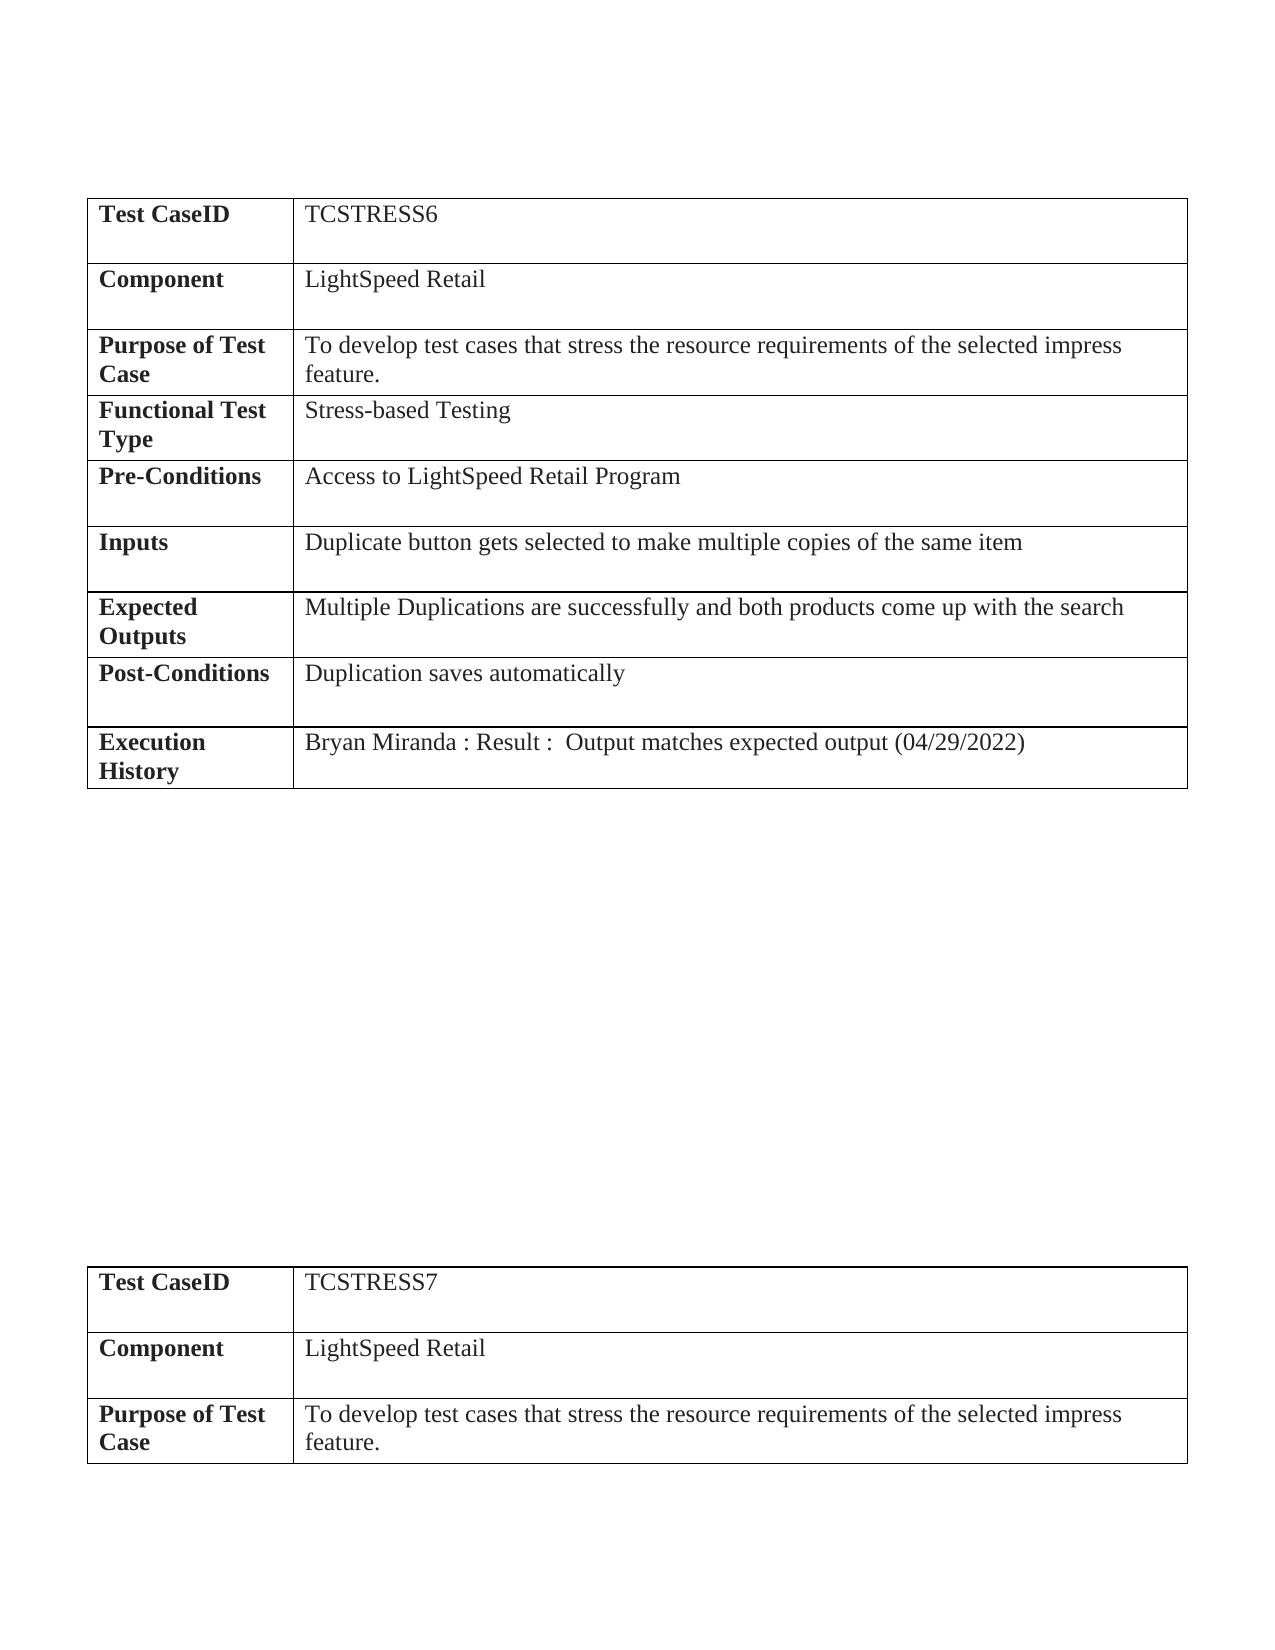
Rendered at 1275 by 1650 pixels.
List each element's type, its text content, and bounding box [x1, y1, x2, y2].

table_cell Functional Test Type [88, 396, 293, 460]
table_cell Component [88, 1333, 293, 1398]
table_cell LightSpeed Retail [294, 264, 1187, 329]
table_header TCSTRESS6 [294, 199, 1187, 263]
table_cell Component [88, 264, 293, 329]
table_cell Multiple Duplications are successfully and both products come up with the search [294, 593, 1187, 657]
table_cell Stress-based Testing [294, 396, 1187, 460]
table_header Test CaseID [88, 199, 293, 263]
table_header TCSTRESS7 [294, 1268, 1187, 1332]
table_cell LightSpeed Retail [294, 1333, 1187, 1398]
table_cell Pre-Conditions [88, 461, 293, 526]
table_cell Duplication saves automatically [294, 658, 1187, 726]
table_cell To develop test cases that stress the resource requirements of the selected impress feature. [294, 1399, 1187, 1463]
table_cell Execution History [88, 728, 293, 788]
table_cell Purpose of Test Case [88, 330, 293, 394]
table_cell Expected Outputs [88, 593, 293, 657]
table_cell To develop test cases that stress the resource requirements of the selected impress feature. [294, 330, 1187, 394]
table_header Test CaseID [88, 1268, 293, 1332]
table_cell Bryan Miranda : Result : Output matches expected output (04/29/2022) [294, 728, 1187, 788]
table_cell Purpose of Test Case [88, 1399, 293, 1463]
table_cell Duplicate button gets selected to make multiple copies of the same item [294, 527, 1187, 591]
table_cell Access to LightSpeed Retail Program [294, 461, 1187, 526]
table_cell Post-Conditions [88, 658, 293, 726]
table_cell Inputs [88, 527, 293, 591]
